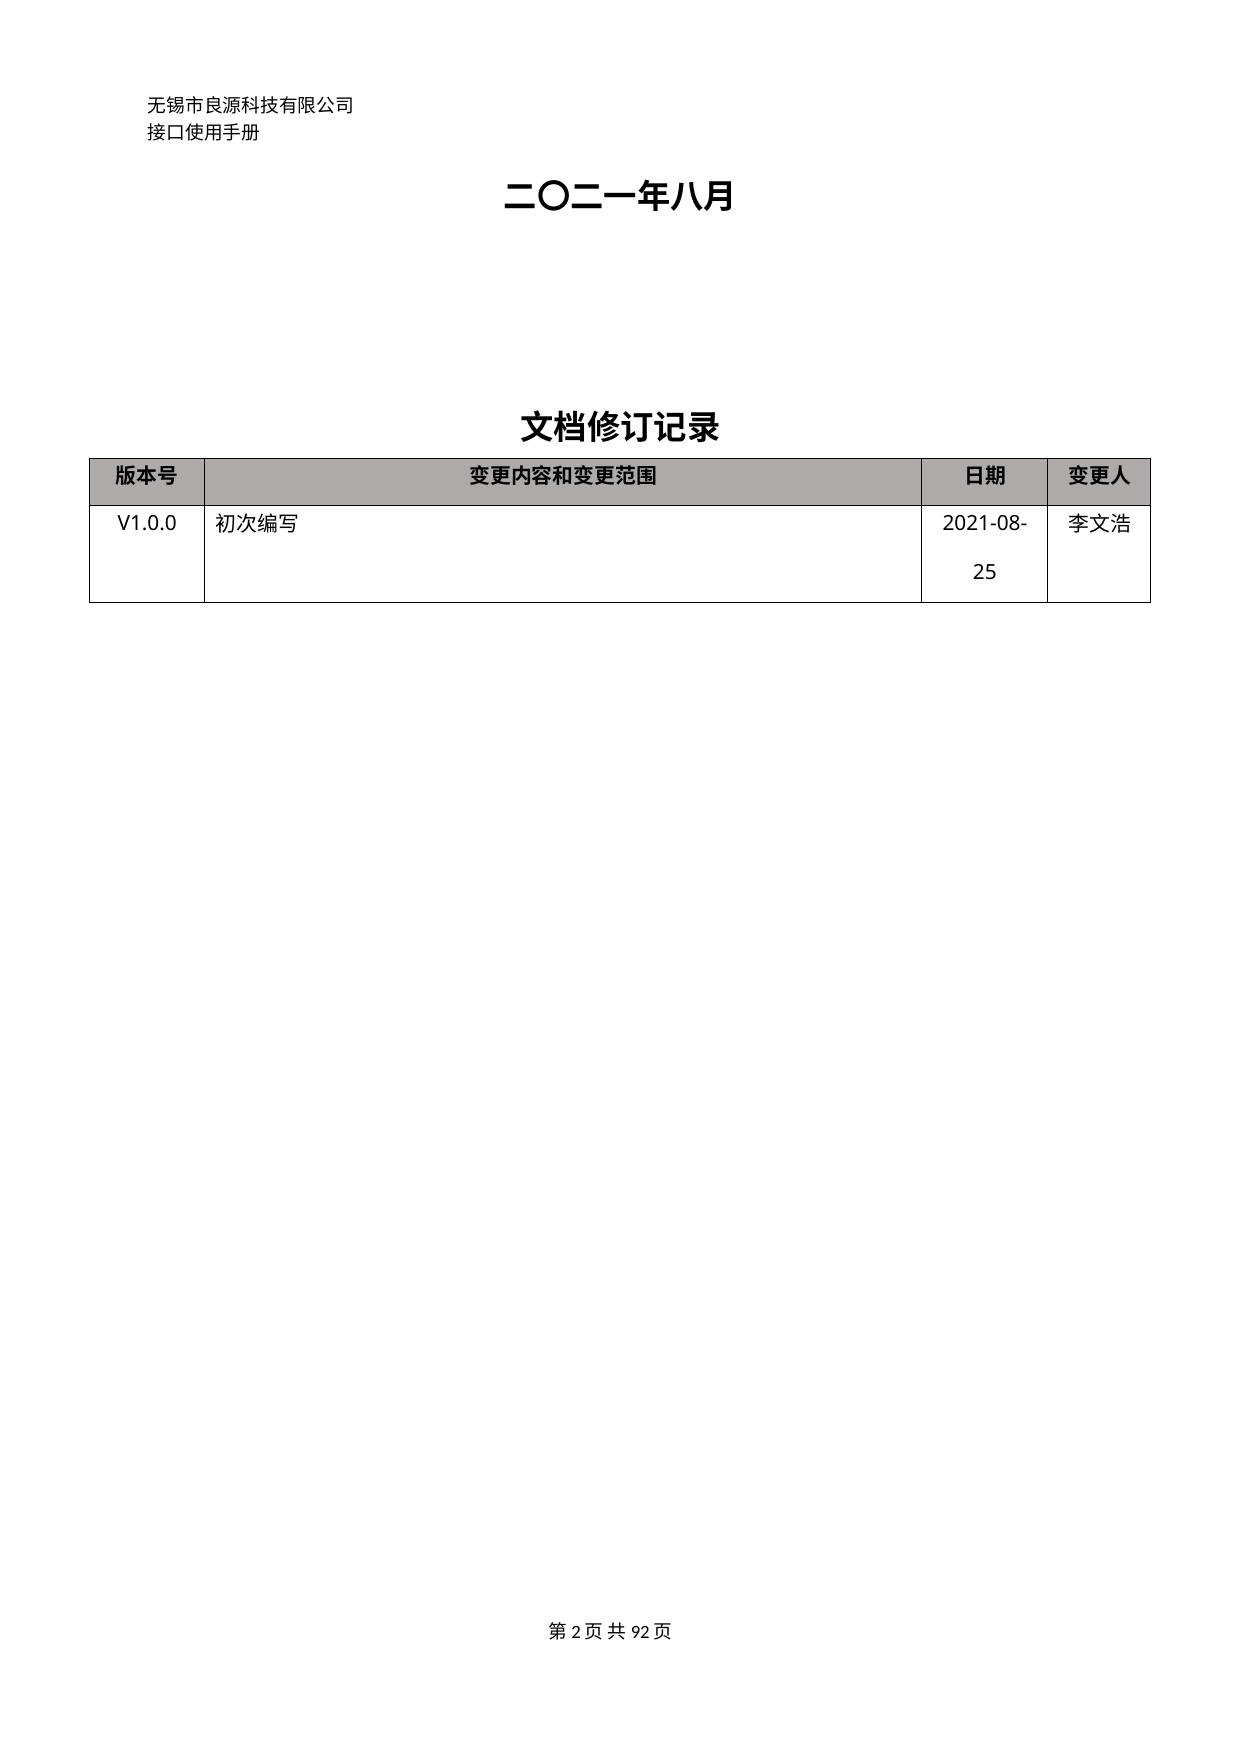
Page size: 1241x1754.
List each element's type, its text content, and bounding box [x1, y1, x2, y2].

table_header 变更人 [1048, 459, 1150, 505]
table_cell V1.0.0 [90, 506, 204, 602]
table_cell 李文浩 [1048, 506, 1150, 602]
text 文档修订记录 [148, 393, 1093, 458]
table_header 日期 [922, 459, 1047, 505]
table_header 变更内容和变更范围 [205, 459, 921, 505]
text 二〇二一年八月 [148, 162, 1093, 227]
table_cell 2021-08-25 [922, 506, 1047, 602]
table_header 版本号 [90, 459, 204, 505]
table_cell 初次编写 [205, 506, 921, 602]
